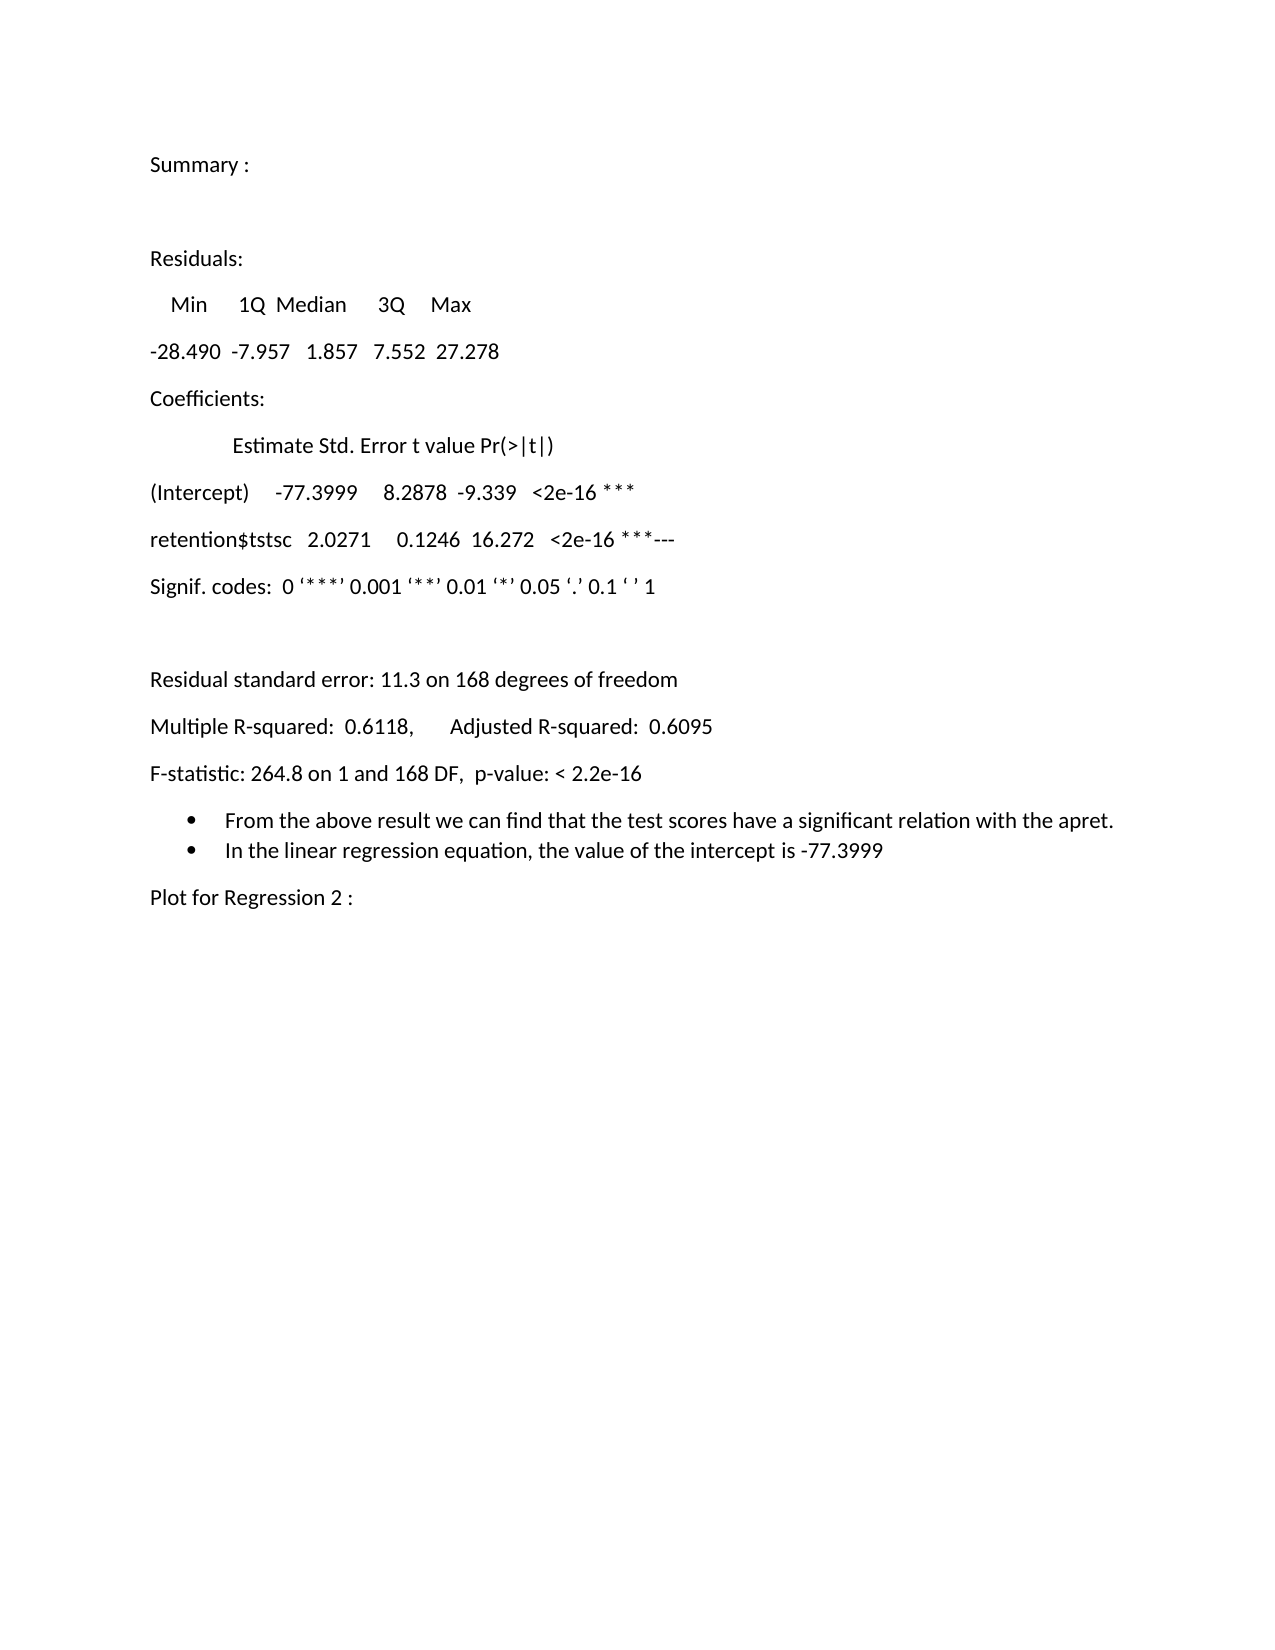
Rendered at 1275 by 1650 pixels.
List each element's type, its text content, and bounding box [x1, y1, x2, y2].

text Residuals: [150, 244, 1125, 272]
text Residual standard error: 11.3 on 168 degrees of freedom [150, 666, 1125, 694]
list From the above result we can find that the test scores have a significant relation with the apret. [187, 806, 1125, 834]
text -28.490 -7.957 1.857 7.552 27.278 [150, 337, 1125, 366]
text Min 1Q Median 3Q Max [150, 291, 1125, 319]
text F-statistic: 264.8 on 1 and 168 DF, p-value: < 2.2e-16 [150, 759, 1125, 787]
text Estimate Std. Error t value Pr(>|t|) [150, 431, 1125, 459]
list In the linear regression equation, the value of the intercept is -77.3999 [187, 836, 1125, 864]
text Summary : [150, 150, 1125, 178]
text Signif. codes: 0 ‘***’ 0.001 ‘**’ 0.01 ‘*’ 0.05 ‘.’ 0.1 ‘ ’ 1 [150, 572, 1125, 600]
text retention$tstsc 2.0271 0.1246 16.272 <2e-16 ***--- [150, 525, 1125, 553]
text Multiple R-squared: 0.6118, Adjusted R-squared: 0.6095 [150, 712, 1125, 741]
text (Intercept) -77.3999 8.2878 -9.339 <2e-16 *** [150, 478, 1125, 506]
text Coefficients: [150, 384, 1125, 412]
text Plot for Regression 2 : [150, 883, 1125, 911]
